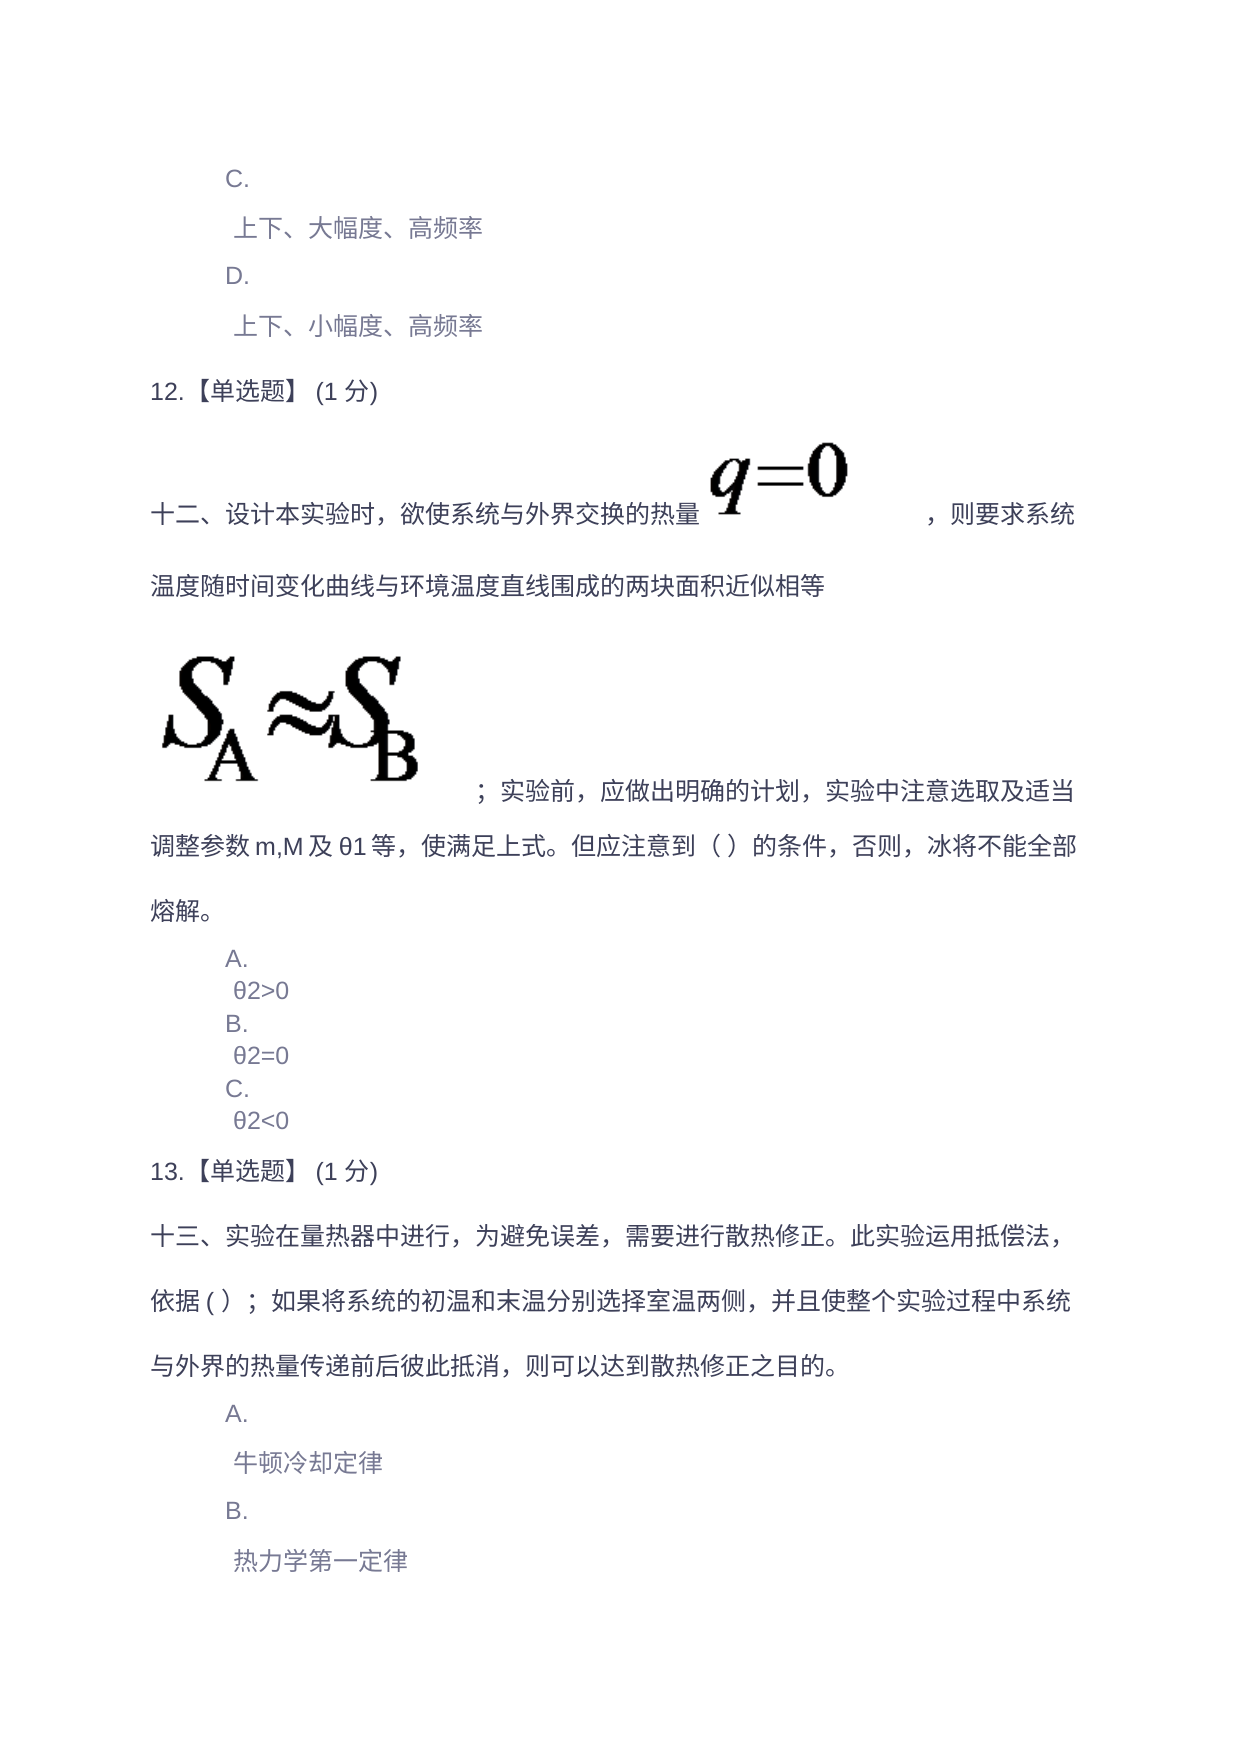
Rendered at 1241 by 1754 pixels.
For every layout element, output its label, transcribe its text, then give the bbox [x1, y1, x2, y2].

text 12.【单选题】 (1 分) [150, 357, 1090, 422]
text θ2<0 [233, 1104, 1090, 1137]
text θ2>0 [233, 974, 1090, 1007]
text 上下、小幅度、高频率 [233, 292, 1090, 357]
picture [150, 617, 476, 800]
text B. [225, 1007, 1090, 1039]
text D. [225, 259, 1090, 292]
text 热力学第一定律 [233, 1527, 1090, 1592]
text 上下、大幅度、高频率 [233, 194, 1090, 259]
text 十三、实验在量热器中进行，为避免误差，需要进行散热修正。此实验运用抵偿法，依据 ( ）；如果将系统的初温和末温分别选择室温两侧，并且使整个实验过程中系统与外界的热量传递前后彼此抵消，则可以达到散热修正之目的。 [150, 1202, 1090, 1397]
text 十二、设计本实验时，欲使系统与外界交换的热量，则要求系统温度随时间变化曲线与环境温度直线围成的两块面积近似相等；实验前，应做出明确的计划，实验中注意选取及适当调整参数m,M及θ1等，使满足上式。但应注意到（ ）的条件，否则，冰将不能全部熔解。 [150, 422, 1090, 942]
text C. [225, 162, 1090, 194]
text A. [225, 942, 1090, 974]
text θ2=0 [233, 1039, 1090, 1072]
text C. [225, 1072, 1090, 1104]
text A. [225, 1397, 1090, 1429]
text 牛顿冷却定律 [233, 1429, 1090, 1494]
text 13.【单选题】 (1 分) [150, 1137, 1090, 1202]
text B. [225, 1494, 1090, 1527]
picture [700, 422, 926, 524]
